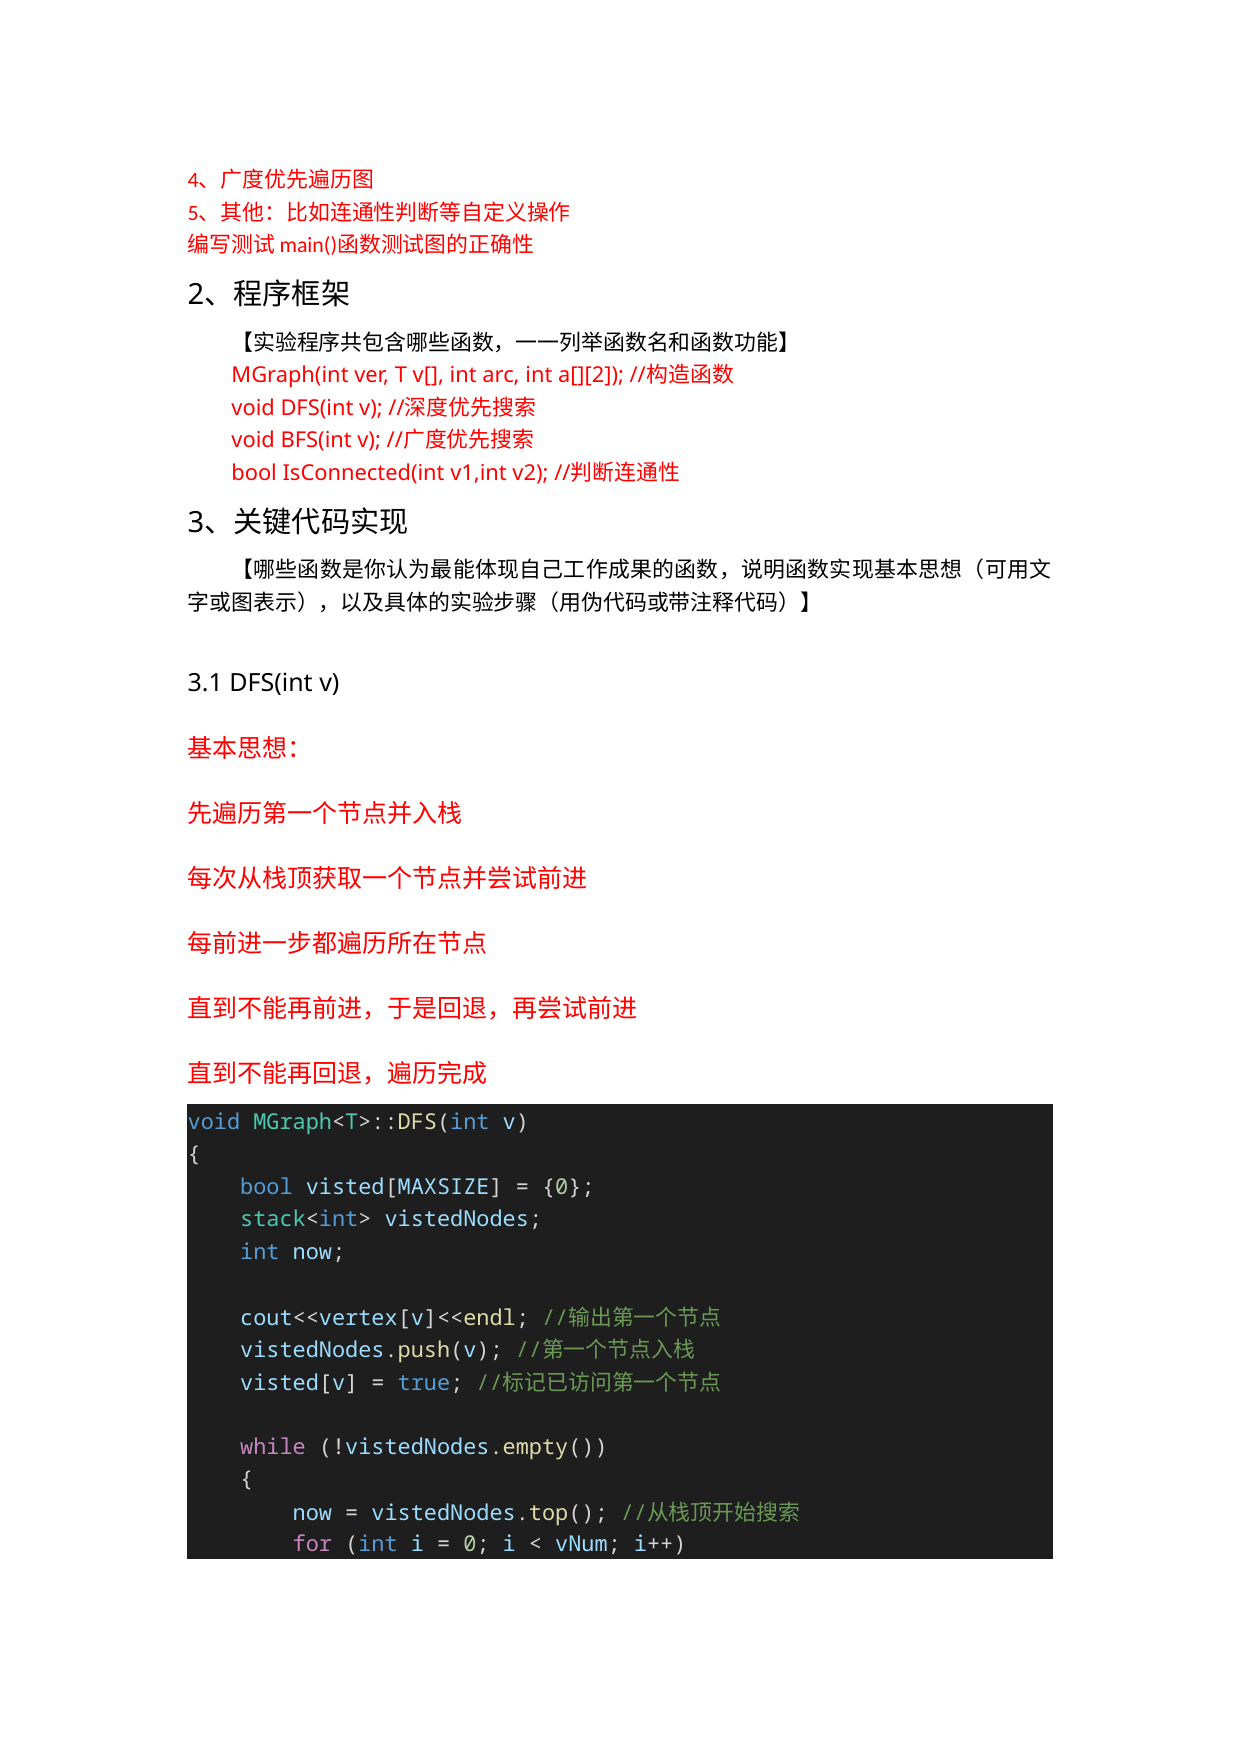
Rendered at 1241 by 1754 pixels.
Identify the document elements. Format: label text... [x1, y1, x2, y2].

text { [187, 1137, 1053, 1169]
text void MGraph<T>::DFS(int v) [187, 1104, 1053, 1137]
text 5、其他：比如连通性判断等自定义操作 [187, 194, 1053, 227]
text 2、程序框架 [187, 259, 1053, 324]
text 4、广度优先遍历图 [187, 162, 1053, 194]
text void BFS(int v); //广度优先搜索 [187, 422, 1053, 454]
text while (!vistedNodes.empty()) [187, 1429, 1053, 1462]
text for (int i = 0; i < vNum; i++) [187, 1527, 1053, 1559]
text 编写测试main()函数测试图的正确性 [187, 227, 1053, 259]
text stack<int> vistedNodes; [187, 1202, 1053, 1234]
text { [187, 1462, 1053, 1494]
text bool visted[MAXSIZE] = {0}; [187, 1169, 1053, 1202]
text now = vistedNodes.top(); //从栈顶开始搜索 [187, 1494, 1053, 1527]
text 【实验程序共包含哪些函数，一一列举函数名和函数功能】 [187, 324, 1053, 357]
text 直到不能再前进，于是回退，再尝试前进 [187, 974, 1053, 1039]
text MGraph(int ver, T v[], int arc, int a[][2]); //构造函数 [187, 357, 1053, 389]
text bool IsConnected(int v1,int v2); //判断连通性 [187, 454, 1053, 487]
text int now; [187, 1234, 1053, 1267]
text 3.1 DFS(int v) [187, 649, 1053, 714]
text void DFS(int v); //深度优先搜索 [187, 389, 1053, 422]
text 先遍历第一个节点并入栈 [187, 779, 1053, 844]
text 直到不能再回退，遍历完成 [187, 1039, 1053, 1104]
text 每前进一步都遍历所在节点 [187, 909, 1053, 974]
text 基本思想： [187, 714, 1053, 779]
text 每次从栈顶获取一个节点并尝试前进 [187, 844, 1053, 909]
text 【哪些函数是你认为最能体现自己工作成果的函数，说明函数实现基本思想（可用文字或图表示），以及具体的实验步骤（用伪代码或带注释代码）】 [187, 552, 1053, 617]
text vistedNodes.push(v); //第一个节点入栈 [187, 1332, 1053, 1364]
text cout<<vertex[v]<<endl; //输出第一个节点 [187, 1299, 1053, 1332]
text 3、关键代码实现 [187, 487, 1053, 552]
text visted[v] = true; //标记已访问第一个节点 [187, 1364, 1053, 1397]
